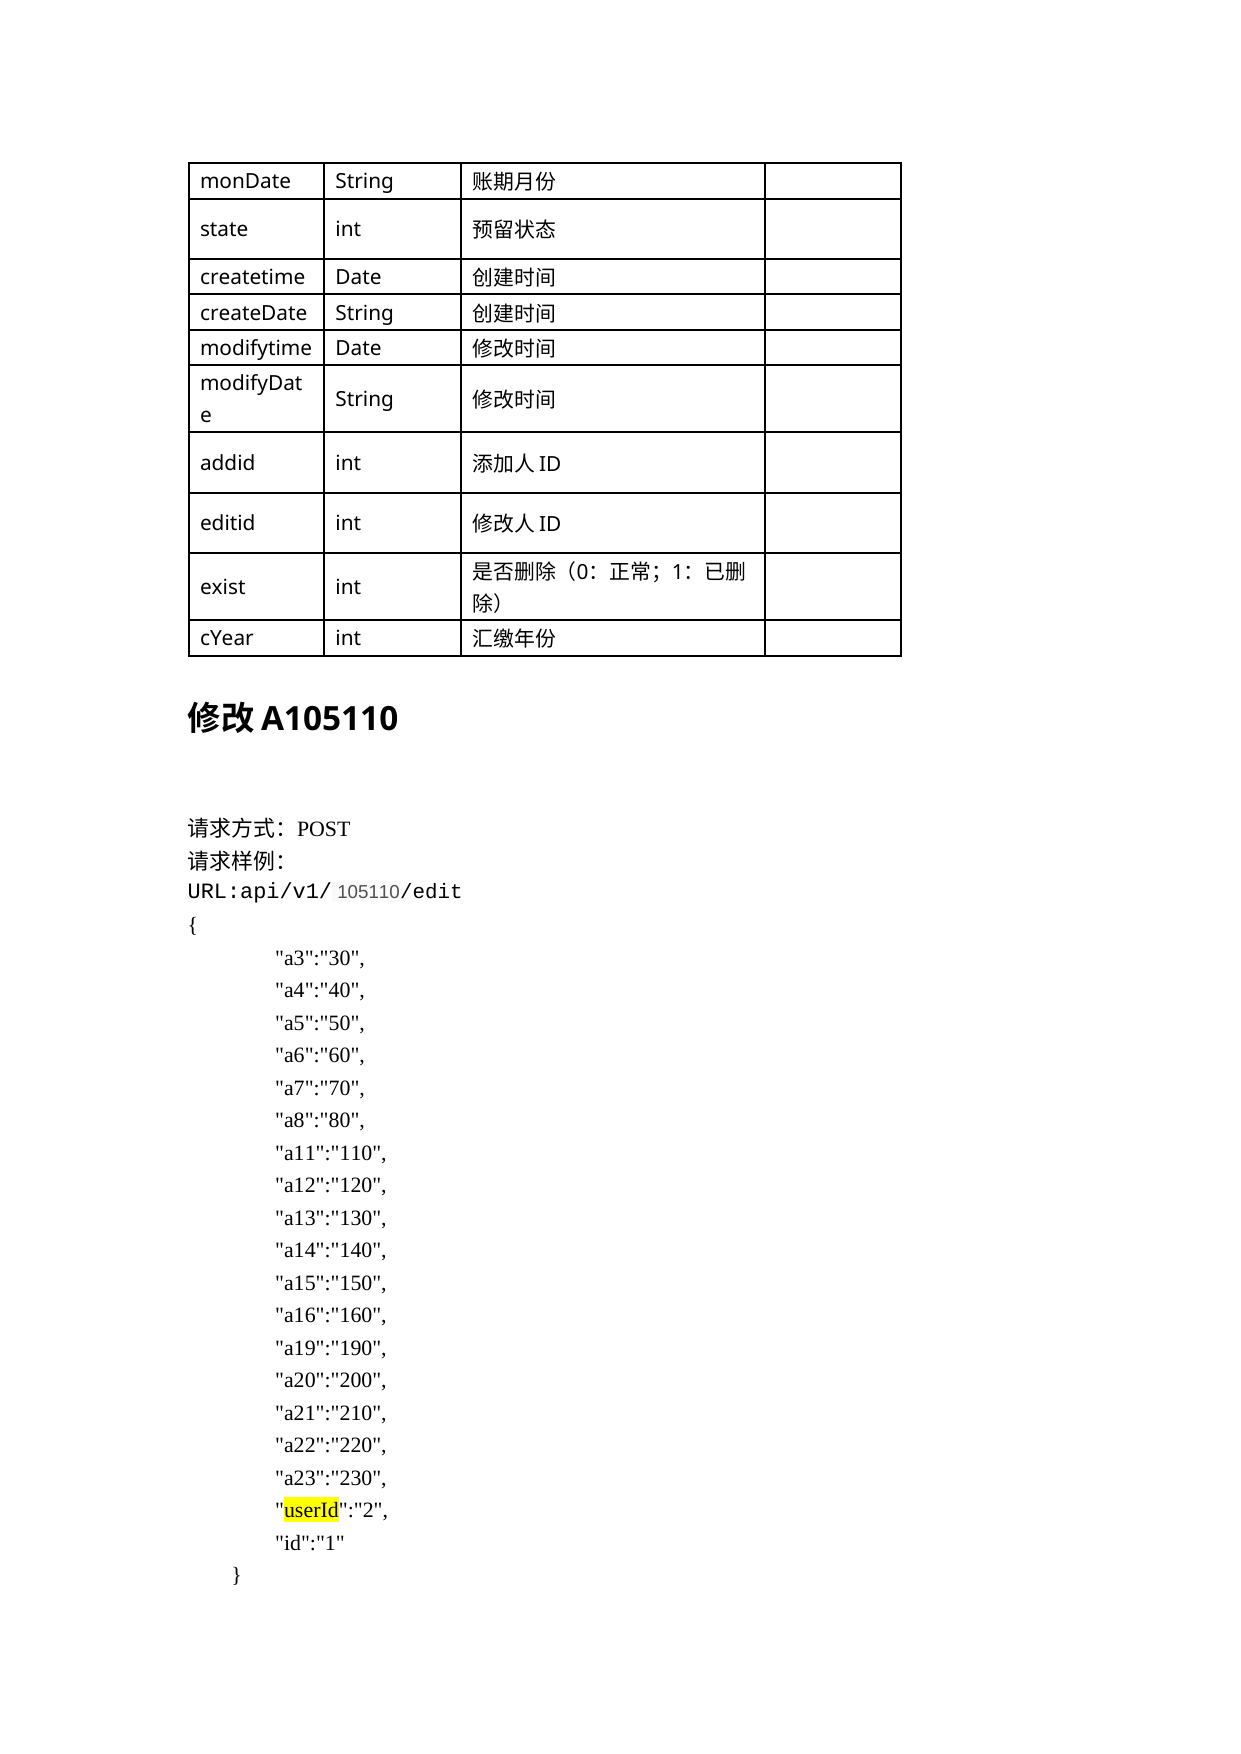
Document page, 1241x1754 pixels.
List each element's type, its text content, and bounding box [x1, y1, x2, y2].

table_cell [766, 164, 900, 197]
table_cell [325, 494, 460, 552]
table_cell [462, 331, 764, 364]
text "a13":"130", [187, 1201, 1053, 1233]
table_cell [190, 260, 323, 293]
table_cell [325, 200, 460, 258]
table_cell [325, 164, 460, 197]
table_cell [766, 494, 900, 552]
text "a3":"30", [187, 941, 1053, 973]
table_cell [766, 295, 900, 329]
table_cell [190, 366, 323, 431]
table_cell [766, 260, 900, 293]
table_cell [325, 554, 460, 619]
text "a15":"150", [187, 1266, 1053, 1298]
text "a4":"40", [187, 973, 1053, 1006]
text { [187, 908, 1053, 941]
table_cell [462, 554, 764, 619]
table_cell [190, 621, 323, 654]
text "a6":"60", [187, 1038, 1053, 1071]
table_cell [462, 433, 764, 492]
text "a12":"120", [187, 1168, 1053, 1201]
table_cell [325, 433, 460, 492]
text 请求样例： [187, 843, 1053, 876]
text "a20":"200", [187, 1363, 1053, 1396]
text } [187, 1558, 1053, 1591]
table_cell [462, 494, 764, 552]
text "a23":"230", [187, 1461, 1053, 1493]
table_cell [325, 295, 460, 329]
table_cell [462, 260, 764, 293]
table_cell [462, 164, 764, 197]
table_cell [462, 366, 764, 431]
text "a7":"70", [187, 1071, 1053, 1103]
text "id":"1" [187, 1526, 1053, 1558]
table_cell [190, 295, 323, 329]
text "a19":"190", [187, 1331, 1053, 1363]
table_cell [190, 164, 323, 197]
text "a5":"50", [187, 1006, 1053, 1038]
text "a22":"220", [187, 1428, 1053, 1461]
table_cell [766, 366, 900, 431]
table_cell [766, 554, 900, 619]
text "a11":"110", [187, 1136, 1053, 1168]
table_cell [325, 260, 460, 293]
text "a14":"140", [187, 1233, 1053, 1266]
text "a16":"160", [187, 1298, 1053, 1331]
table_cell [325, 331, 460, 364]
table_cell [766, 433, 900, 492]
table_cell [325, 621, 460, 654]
text URL:api/v1/ 105110/edit [187, 876, 1053, 908]
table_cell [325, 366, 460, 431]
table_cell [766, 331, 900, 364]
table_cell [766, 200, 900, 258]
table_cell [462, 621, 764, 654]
text "userId":"2", [187, 1493, 1053, 1526]
text "a21":"210", [187, 1396, 1053, 1428]
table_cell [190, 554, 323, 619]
subtitle 修改A105110 [187, 684, 1053, 749]
text "a8":"80", [187, 1103, 1053, 1136]
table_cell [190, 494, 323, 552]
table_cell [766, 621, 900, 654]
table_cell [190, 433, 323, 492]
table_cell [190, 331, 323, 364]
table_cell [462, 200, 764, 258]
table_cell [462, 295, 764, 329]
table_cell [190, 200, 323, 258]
text 请求方式：POST [187, 811, 1053, 843]
